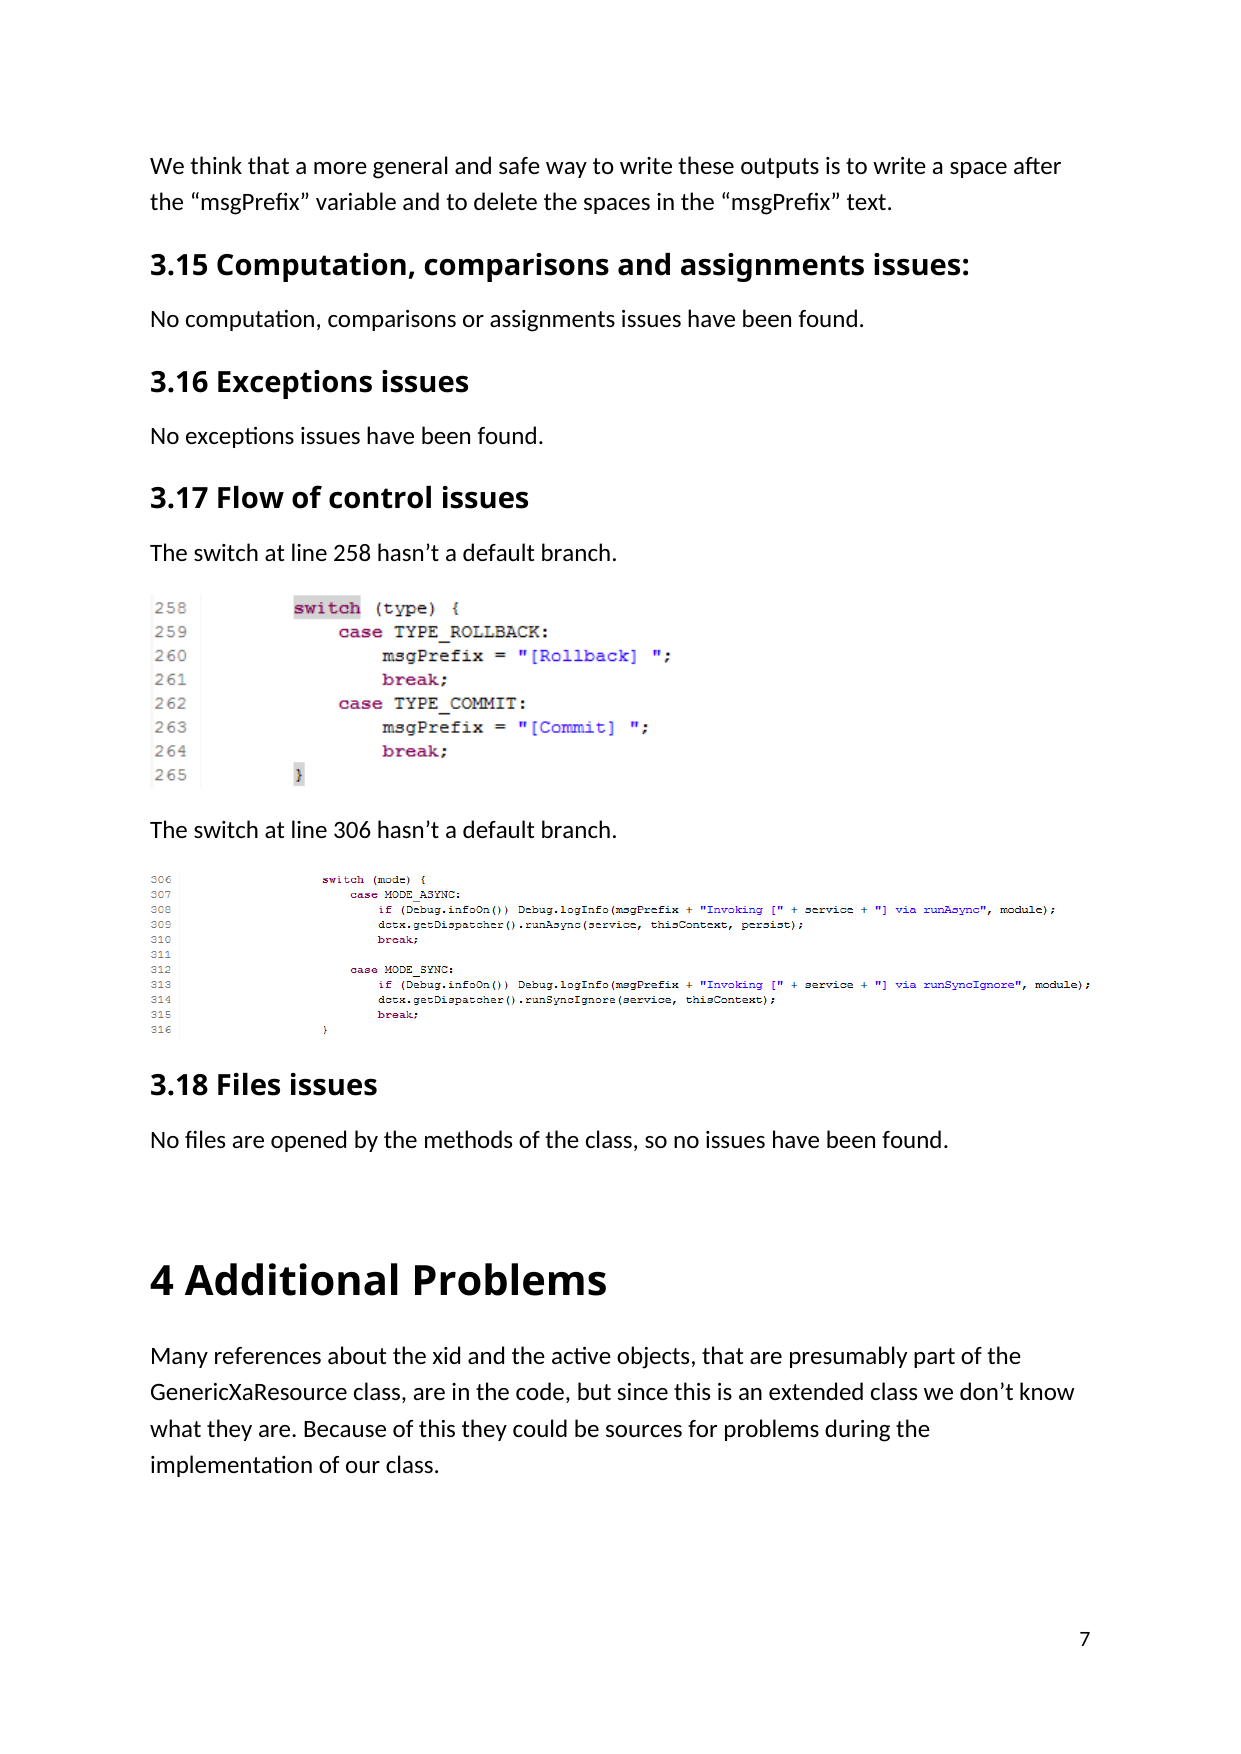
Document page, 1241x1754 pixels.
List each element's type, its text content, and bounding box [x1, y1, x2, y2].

subtitle 3.16 Exceptions issues [150, 361, 1090, 401]
text The switch at line 258 hasn’t a default branch. [150, 537, 1090, 568]
subtitle 3.18 Files issues [150, 1065, 1090, 1104]
text No files are opened by the methods of the class, so no issues have been found. [150, 1124, 1090, 1155]
text Many references about the xid and the active objects, that are presumably part of the GenericXaResource class, are in the code, but since this is an extended class we don’t know what they are. Because of this they could be sources for problems during the implementation of our class. [150, 1340, 1090, 1480]
subtitle 4 Additional Problems [150, 1251, 1090, 1308]
subtitle 3.17 Flow of control issues [150, 478, 1090, 517]
picture [150, 871, 1091, 1039]
text No computation, comparisons or assignments issues have been found. [150, 303, 1090, 334]
text No exceptions issues have been found. [150, 420, 1090, 451]
text We think that a more general and safe way to write these outputs is to write a space after the “msgPrefix” variable and to delete the spaces in the “msgPrefix” text. [150, 150, 1090, 217]
text The switch at line 306 hasn’t a default branch. [150, 814, 1090, 845]
subtitle 3.15 Computation, comparisons and assignments issues: [150, 244, 1090, 284]
picture [150, 594, 1091, 789]
